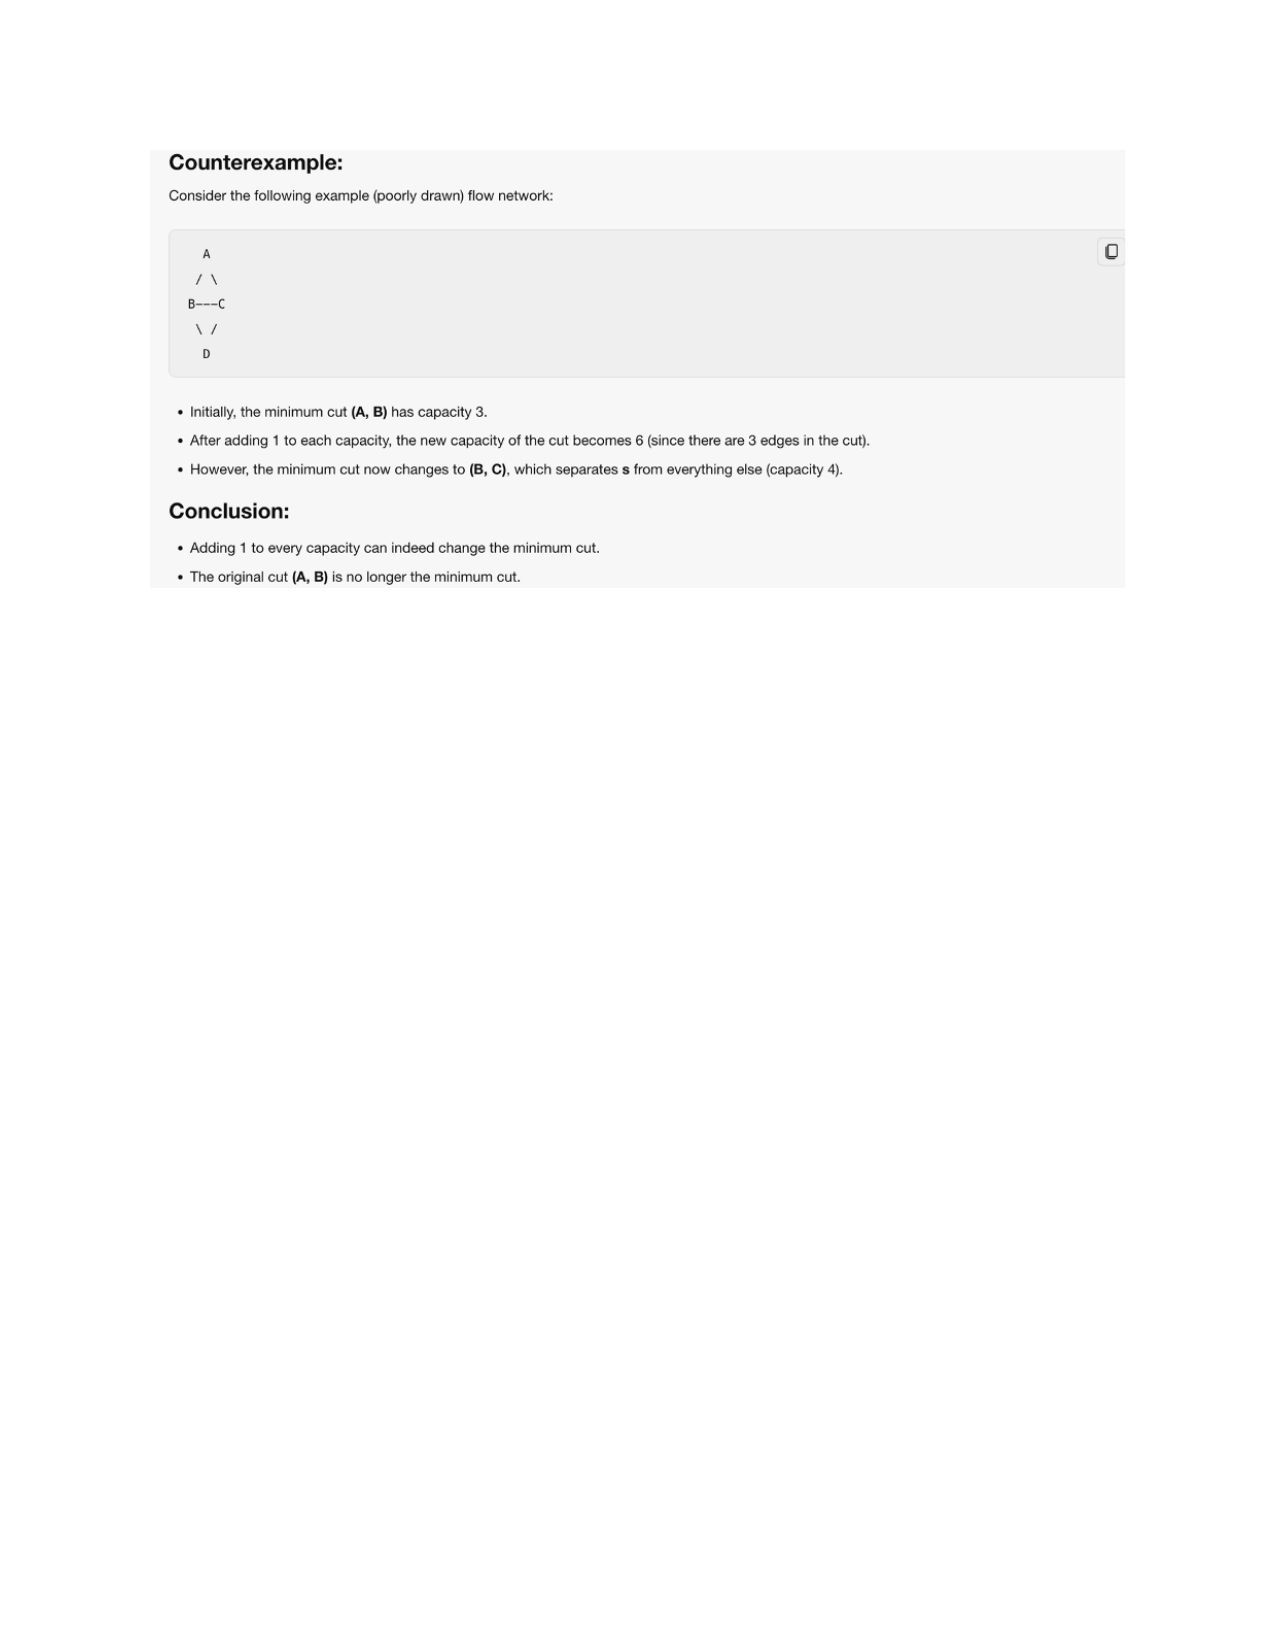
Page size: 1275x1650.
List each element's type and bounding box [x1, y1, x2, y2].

picture [150, 150, 1125, 588]
